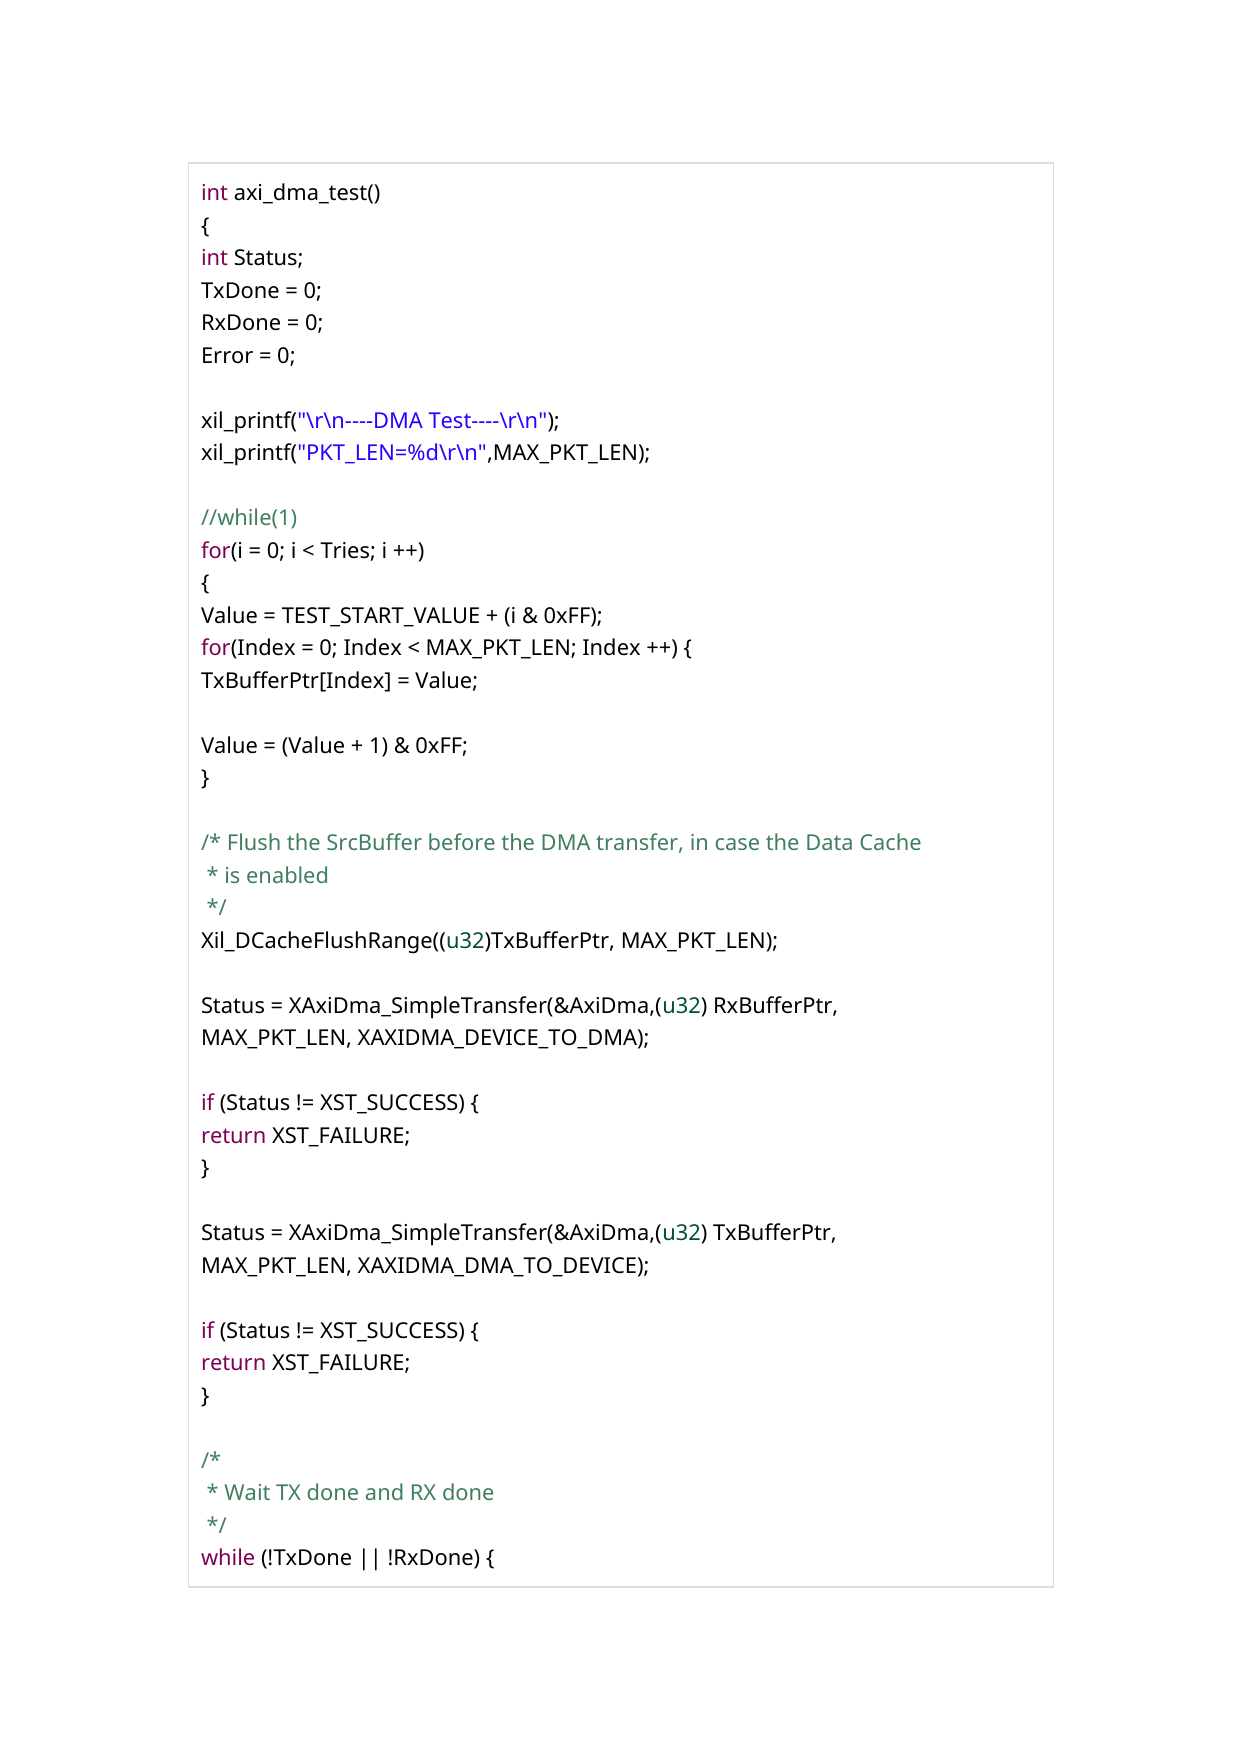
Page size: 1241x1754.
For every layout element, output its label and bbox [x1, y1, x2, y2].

table_header [189, 164, 1053, 1586]
